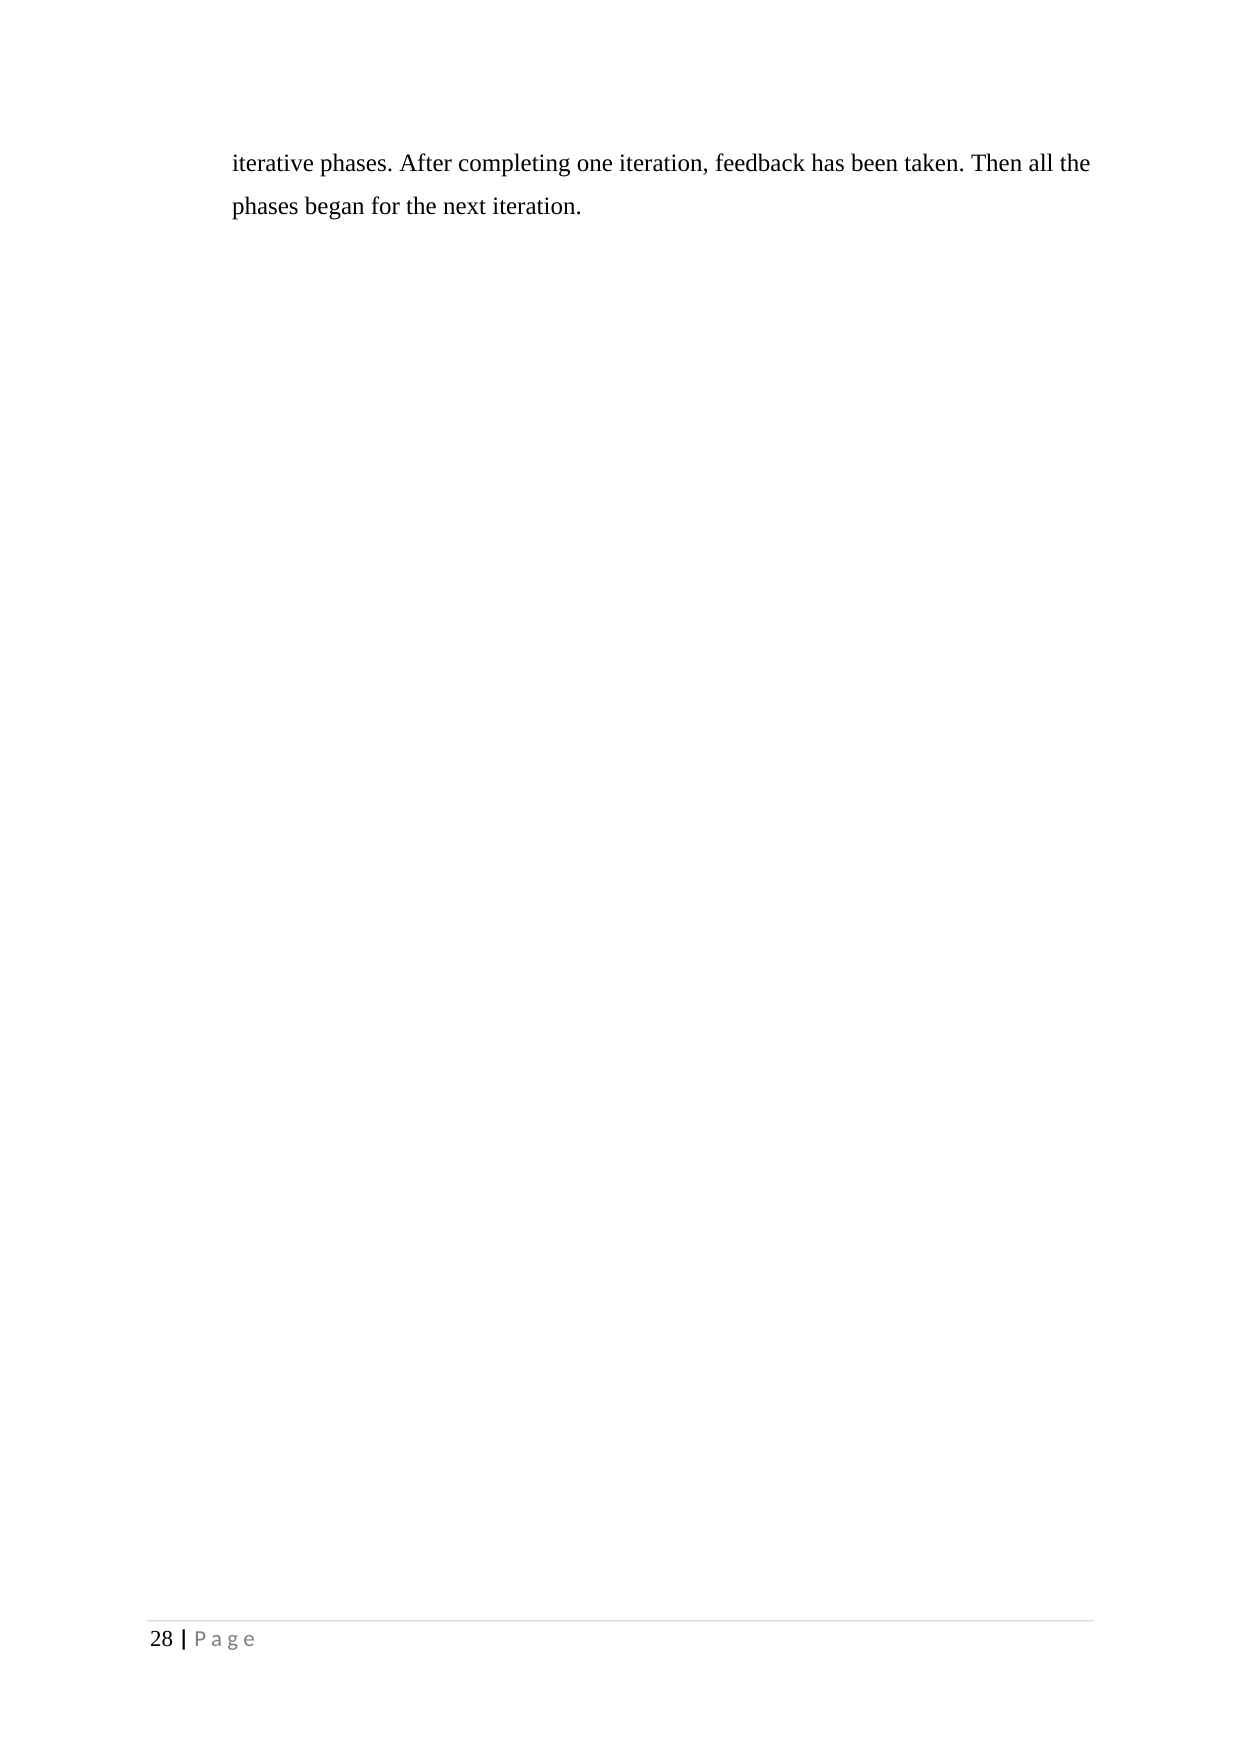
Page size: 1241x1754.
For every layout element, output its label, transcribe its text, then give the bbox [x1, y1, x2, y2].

text iterative phases. After completing one iteration, feedback has been taken. Then all the phases began for the next iteration. [232, 148, 1092, 220]
